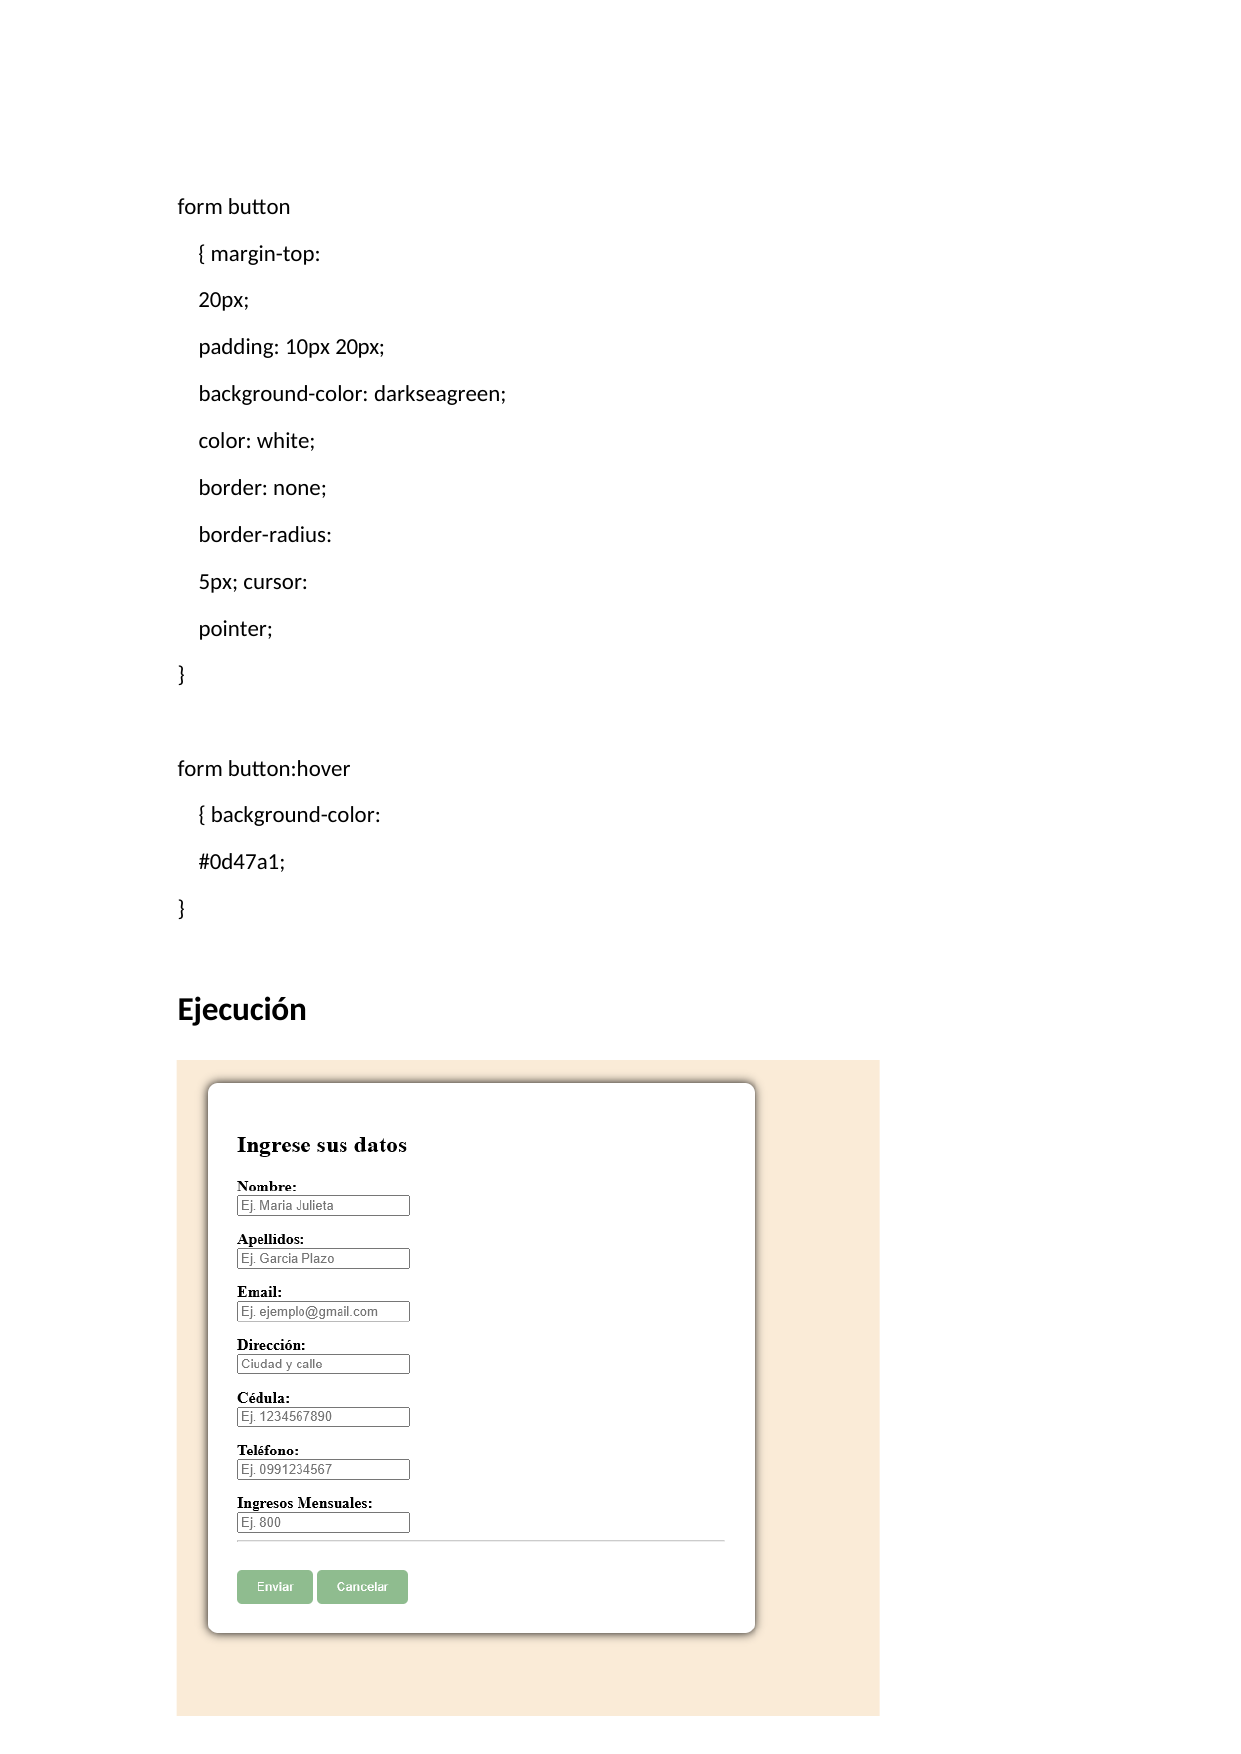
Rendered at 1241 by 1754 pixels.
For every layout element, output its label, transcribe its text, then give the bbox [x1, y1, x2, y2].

text form button { margin-top: 20px; [177, 192, 365, 313]
text border: none; border-radius: 5px; cursor: pointer; [198, 473, 377, 642]
text form button:hover { background-color: #0d47a1; [177, 754, 461, 875]
text Ejecución [177, 988, 1063, 1028]
picture [176, 1060, 880, 1716]
text } [177, 894, 1063, 922]
text } [177, 661, 1063, 688]
text padding: 10px 20px; [198, 332, 1063, 360]
text background-color: darkseagreen; color: white; [198, 379, 507, 454]
